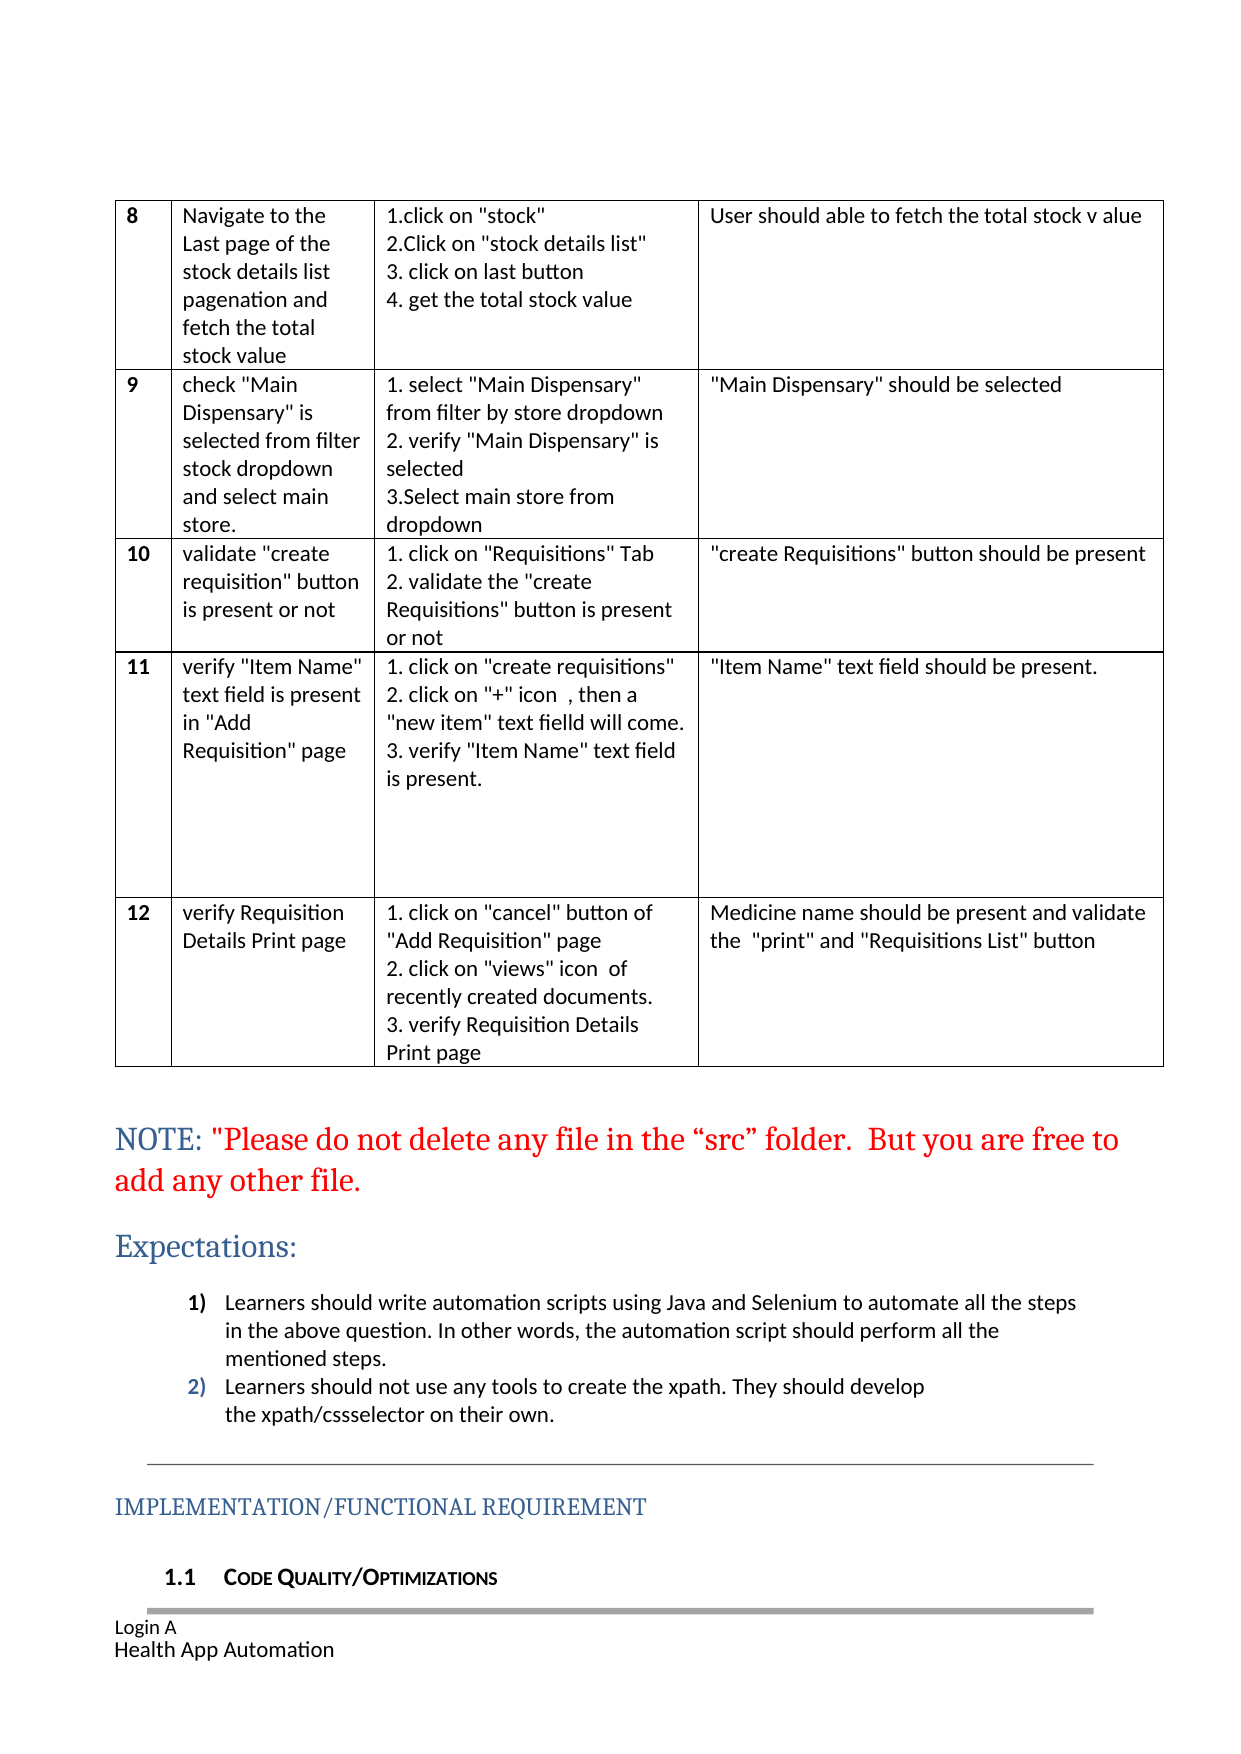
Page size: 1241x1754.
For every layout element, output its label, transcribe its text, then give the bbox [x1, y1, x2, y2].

table_cell Medicine name should be present and validate the "print" and "Requisitions List" button [699, 898, 1163, 1066]
table_cell "create Requisitions" button should be present [699, 539, 1163, 651]
table_cell 9 [116, 370, 171, 538]
table_cell verify "Item Name" text field is present in "Add Requisition" page [172, 653, 374, 897]
table_cell User should able to fetch the total stock v alue [699, 201, 1163, 369]
table_cell check "Main Dispensary" is selected from filter stock dropdown and select main store. [172, 370, 374, 538]
table_cell Navigate to the Last page of the stock details list pagenation and fetch the total stock value [172, 201, 374, 369]
table_cell 1. click on "create requisitions" 2. click on "+" icon , then a "new item" text fielld will come. 3. verify "Item Name" text field is present. [375, 653, 698, 897]
subtitle NOTE: "Please do not delete any file in the “src” folder. But you are free to add any other file. [114, 1120, 1163, 1200]
table_cell 8 [116, 201, 171, 369]
table_cell verify Requisition Details Print page [172, 898, 374, 1066]
table_cell 10 [116, 539, 171, 651]
table_cell 12 [116, 898, 171, 1066]
table_cell 1.click on "stock" 2.Click on "stock details list" 3. click on last button 4. get the total stock value [375, 201, 698, 369]
table_cell 11 [116, 653, 171, 897]
table_cell 1. select "Main Dispensary" from filter by store dropdown 2. verify "Main Dispensary" is selected 3.Select main store from dropdown [375, 370, 698, 538]
list CODE QUALITY/OPTIMIZATIONS [164, 1561, 1163, 1592]
subtitle IMPLEMENTATION/FUNCTIONAL REQUIREMENT [114, 1454, 1163, 1521]
list Learners should write automation scripts using Java and Selenium to automate all the steps in the above question. In other words, the automation script should perform all the mentioned steps. [187, 1288, 1089, 1372]
table_cell "Main Dispensary" should be selected [699, 370, 1163, 538]
table_cell validate "create requisition" button is present or not [172, 539, 374, 651]
table_cell "Item Name" text field should be present. [699, 653, 1163, 897]
subtitle Expectations: [114, 1228, 1163, 1266]
list Learners should not use any tools to create the xpath. They should develop the xpath/cssselector on their own. [187, 1372, 960, 1429]
table_cell 1. click on "Requisitions" Tab 2. validate the "create Requisitions" button is present or not [375, 539, 698, 651]
table_cell 1. click on "cancel" button of "Add Requisition" page 2. click on "views" icon of recently created documents. 3. verify Requisition Details Print page [375, 898, 698, 1066]
